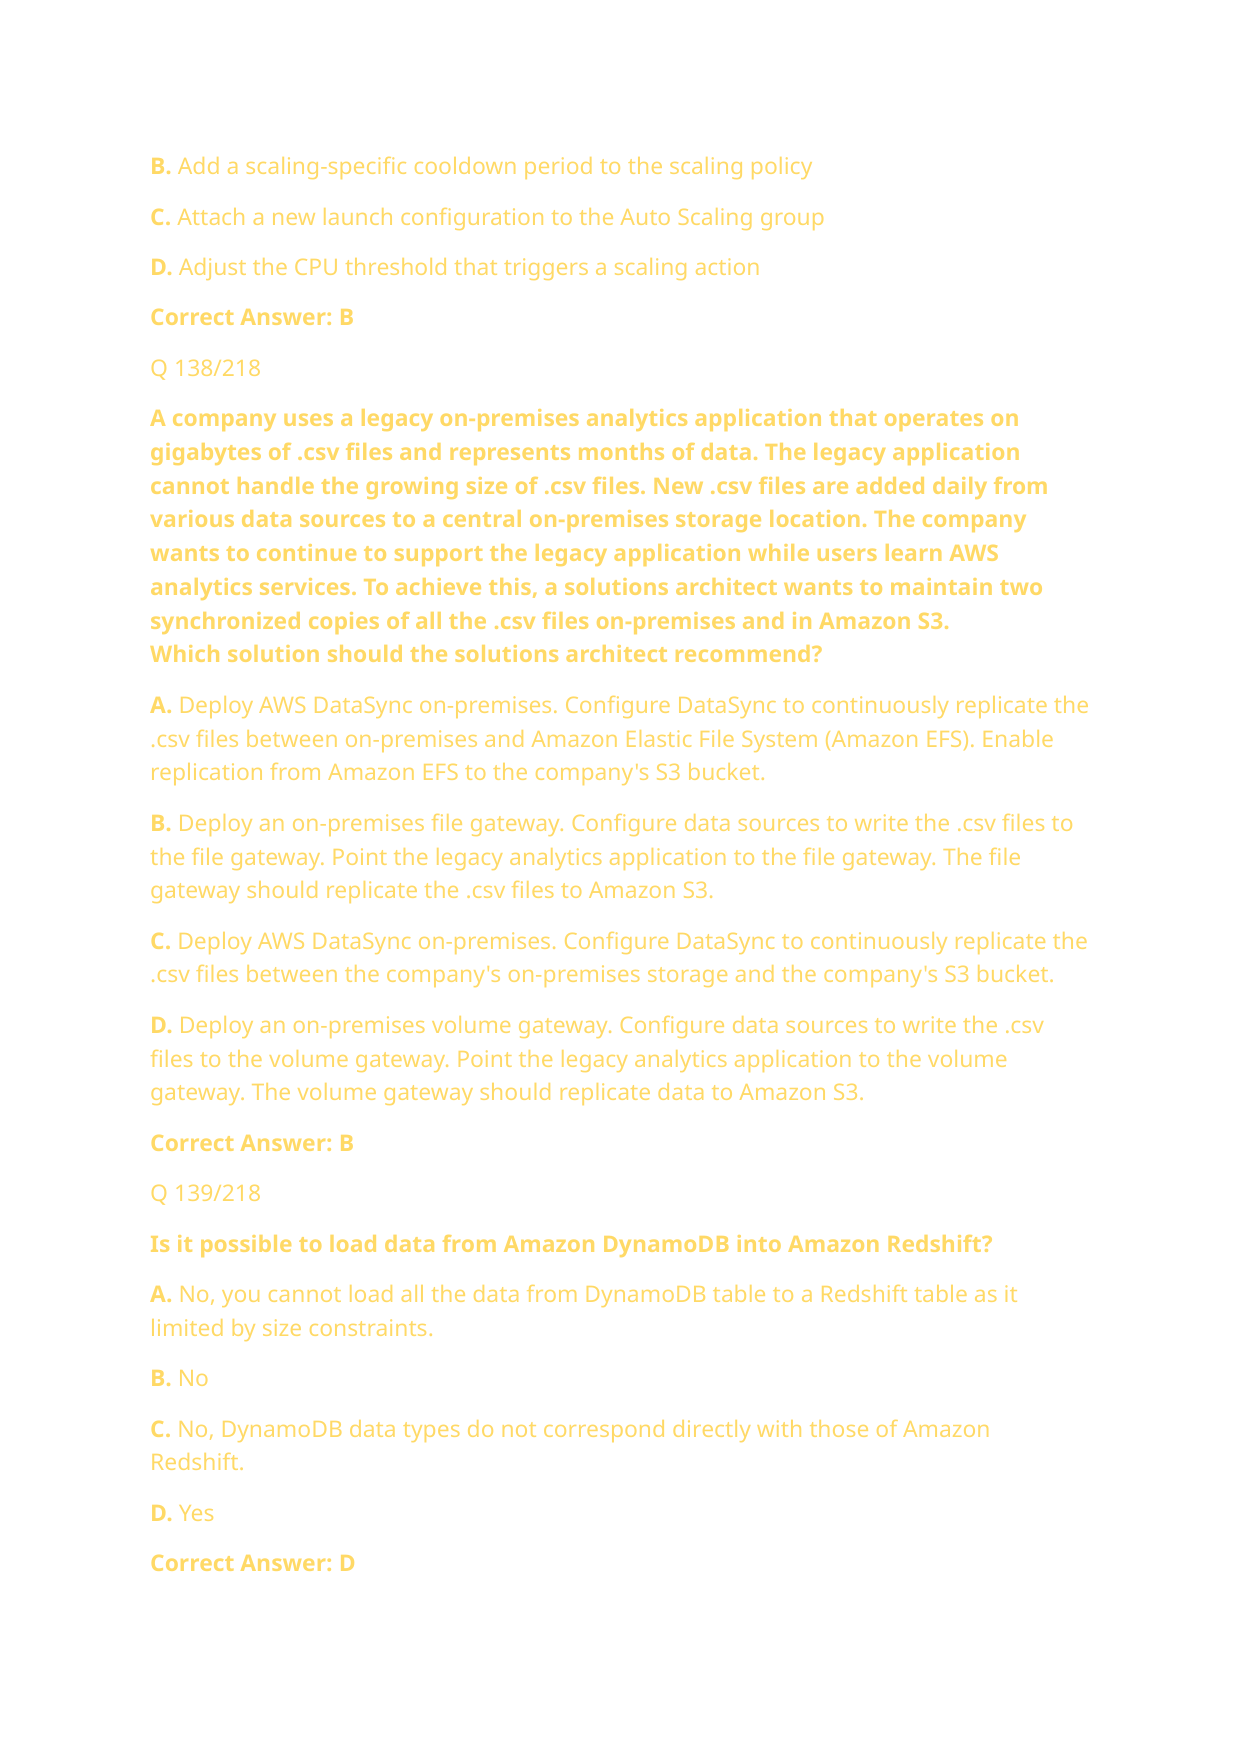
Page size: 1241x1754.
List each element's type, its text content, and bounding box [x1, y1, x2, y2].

text Correct Answer: B [150, 301, 1090, 332]
text B. Add a scaling-specific cooldown period to the scaling policy [150, 150, 1090, 181]
text C. No, DynamoDB data types do not correspond directly with those of Amazon Redshift. [150, 1412, 1090, 1477]
text D. Yes [150, 1497, 1090, 1528]
text A. Deploy AWS DataSync on-premises. Configure DataSync to continuously replicate the .csv files between on-premises and Amazon Elastic File System (Amazon EFS). Enable replication from Amazon EFS to the company's S3 bucket. [150, 689, 1090, 787]
text Is it possible to load data from Amazon DynamoDB into Amazon Redshift? [150, 1227, 1090, 1259]
text Q 138/218 [150, 352, 1090, 383]
text B. No [150, 1362, 1090, 1393]
text D. Adjust the CPU threshold that triggers a scaling action [150, 251, 1090, 282]
text C. Attach a new launch configuration to the Auto Scaling group [150, 200, 1090, 232]
text Correct Answer: B [150, 1127, 1090, 1158]
text B. Deploy an on-premises file gateway. Configure data sources to write the .csv files to the file gateway. Point the legacy analytics application to the file gateway. The file gateway should replicate the .csv files to Amazon S3. [150, 807, 1090, 905]
text Q 139/218 [150, 1177, 1090, 1208]
text A. No, you cannot load all the data from DynamoDB table to a Redshift table as it limited by size constraints. [150, 1278, 1090, 1343]
text Correct Answer: D [150, 1547, 1090, 1578]
text A company uses a legacy on-premises analytics application that operates on gigabytes of .csv files and represents months of data. The legacy application cannot handle the growing size of .csv files. New .csv files are added daily from various data sources to a central on-premises storage location. The company wants to continue to support the legacy application while users learn AWS analytics services. To achieve this, a solutions architect wants to maintain two synchronized copies of all the .csv files on-premises and in Amazon S3. Which solution should the solutions architect recommend? [150, 402, 1090, 669]
text C. Deploy AWS DataSync on-premises. Configure DataSync to continuously replicate the .csv files between the company's on-premises storage and the company's S3 bucket. [150, 924, 1090, 989]
text D. Deploy an on-premises volume gateway. Configure data sources to write the .csv files to the volume gateway. Point the legacy analytics application to the volume gateway. The volume gateway should replicate data to Amazon S3. [150, 1009, 1090, 1107]
